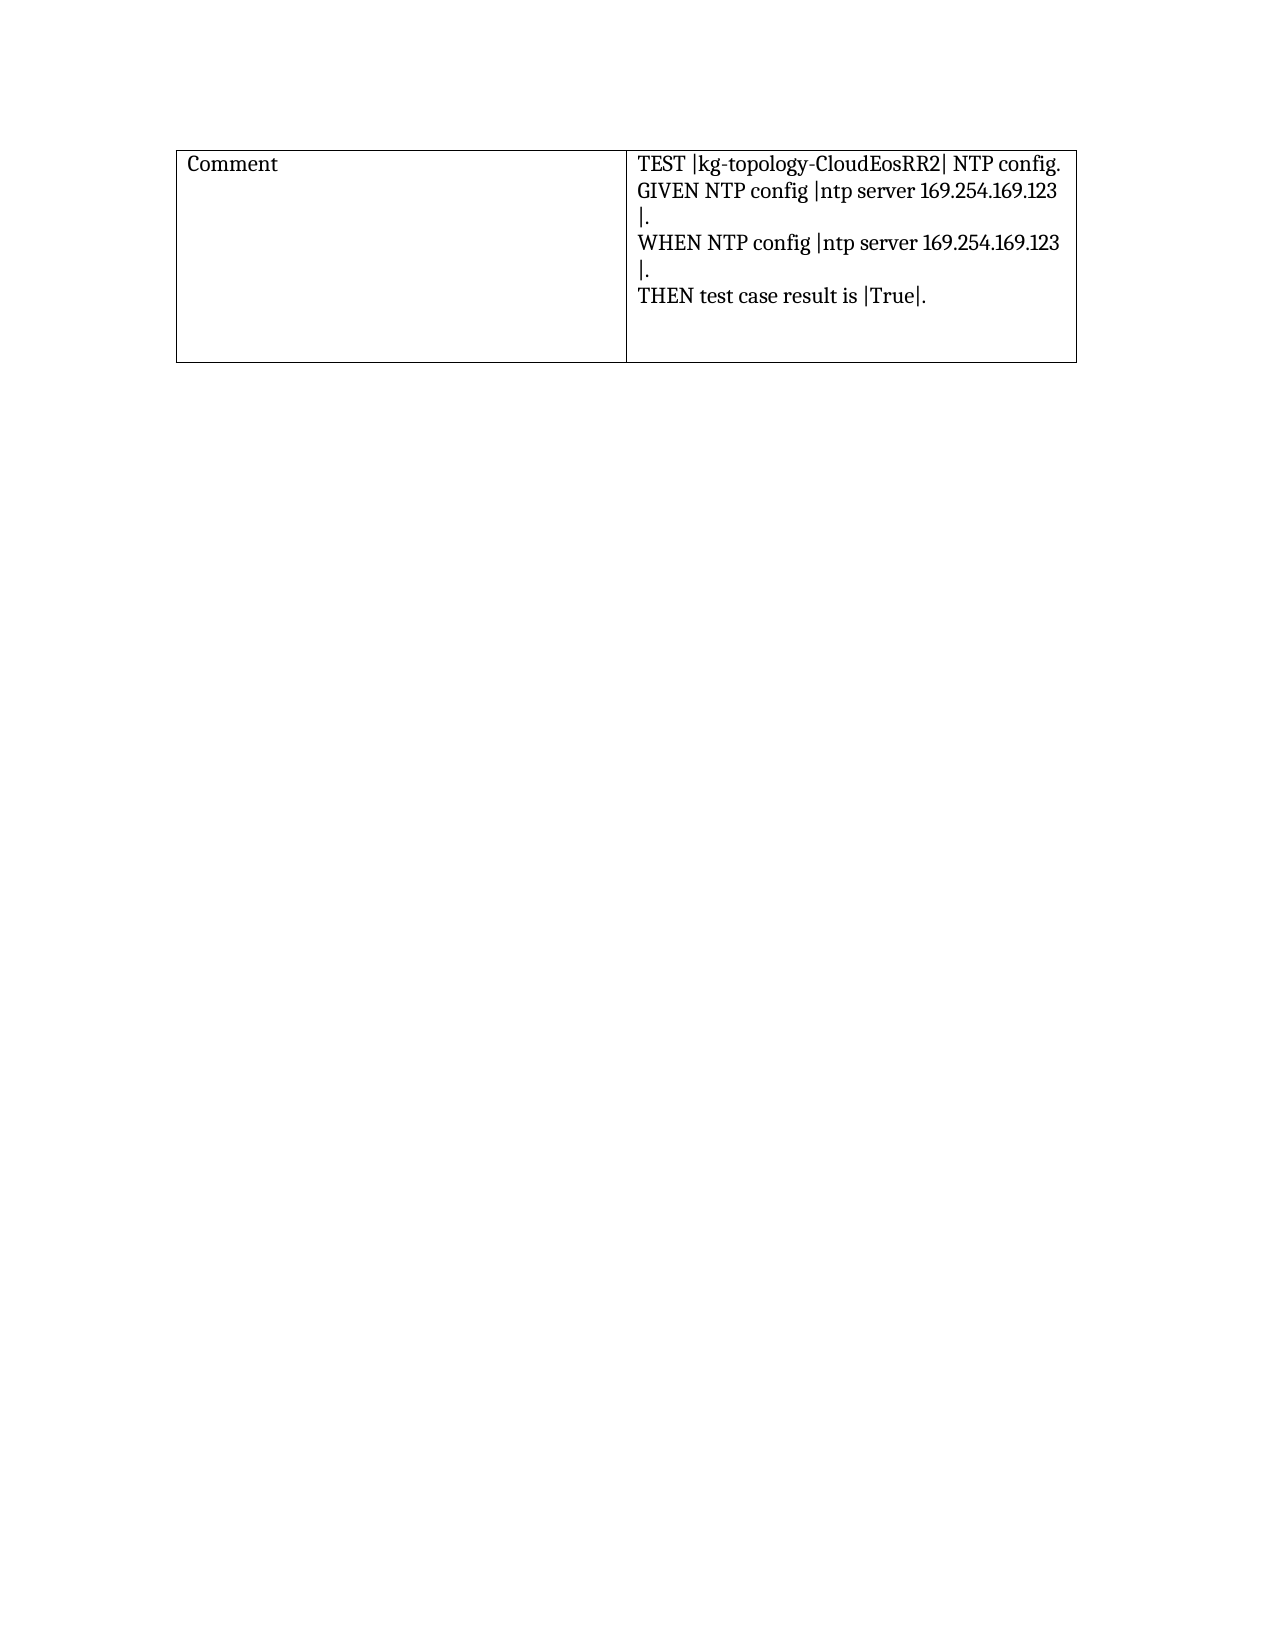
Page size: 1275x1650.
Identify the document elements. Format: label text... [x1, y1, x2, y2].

table_cell Comment [177, 151, 626, 362]
table_cell TEST |kg-topology-CloudEosRR2| NTP config. GIVEN NTP config |ntp server 169.254.169.123 |. WHEN NTP config |ntp server 169.254.169.123 |. THEN test case result is |True|. [627, 151, 1076, 362]
